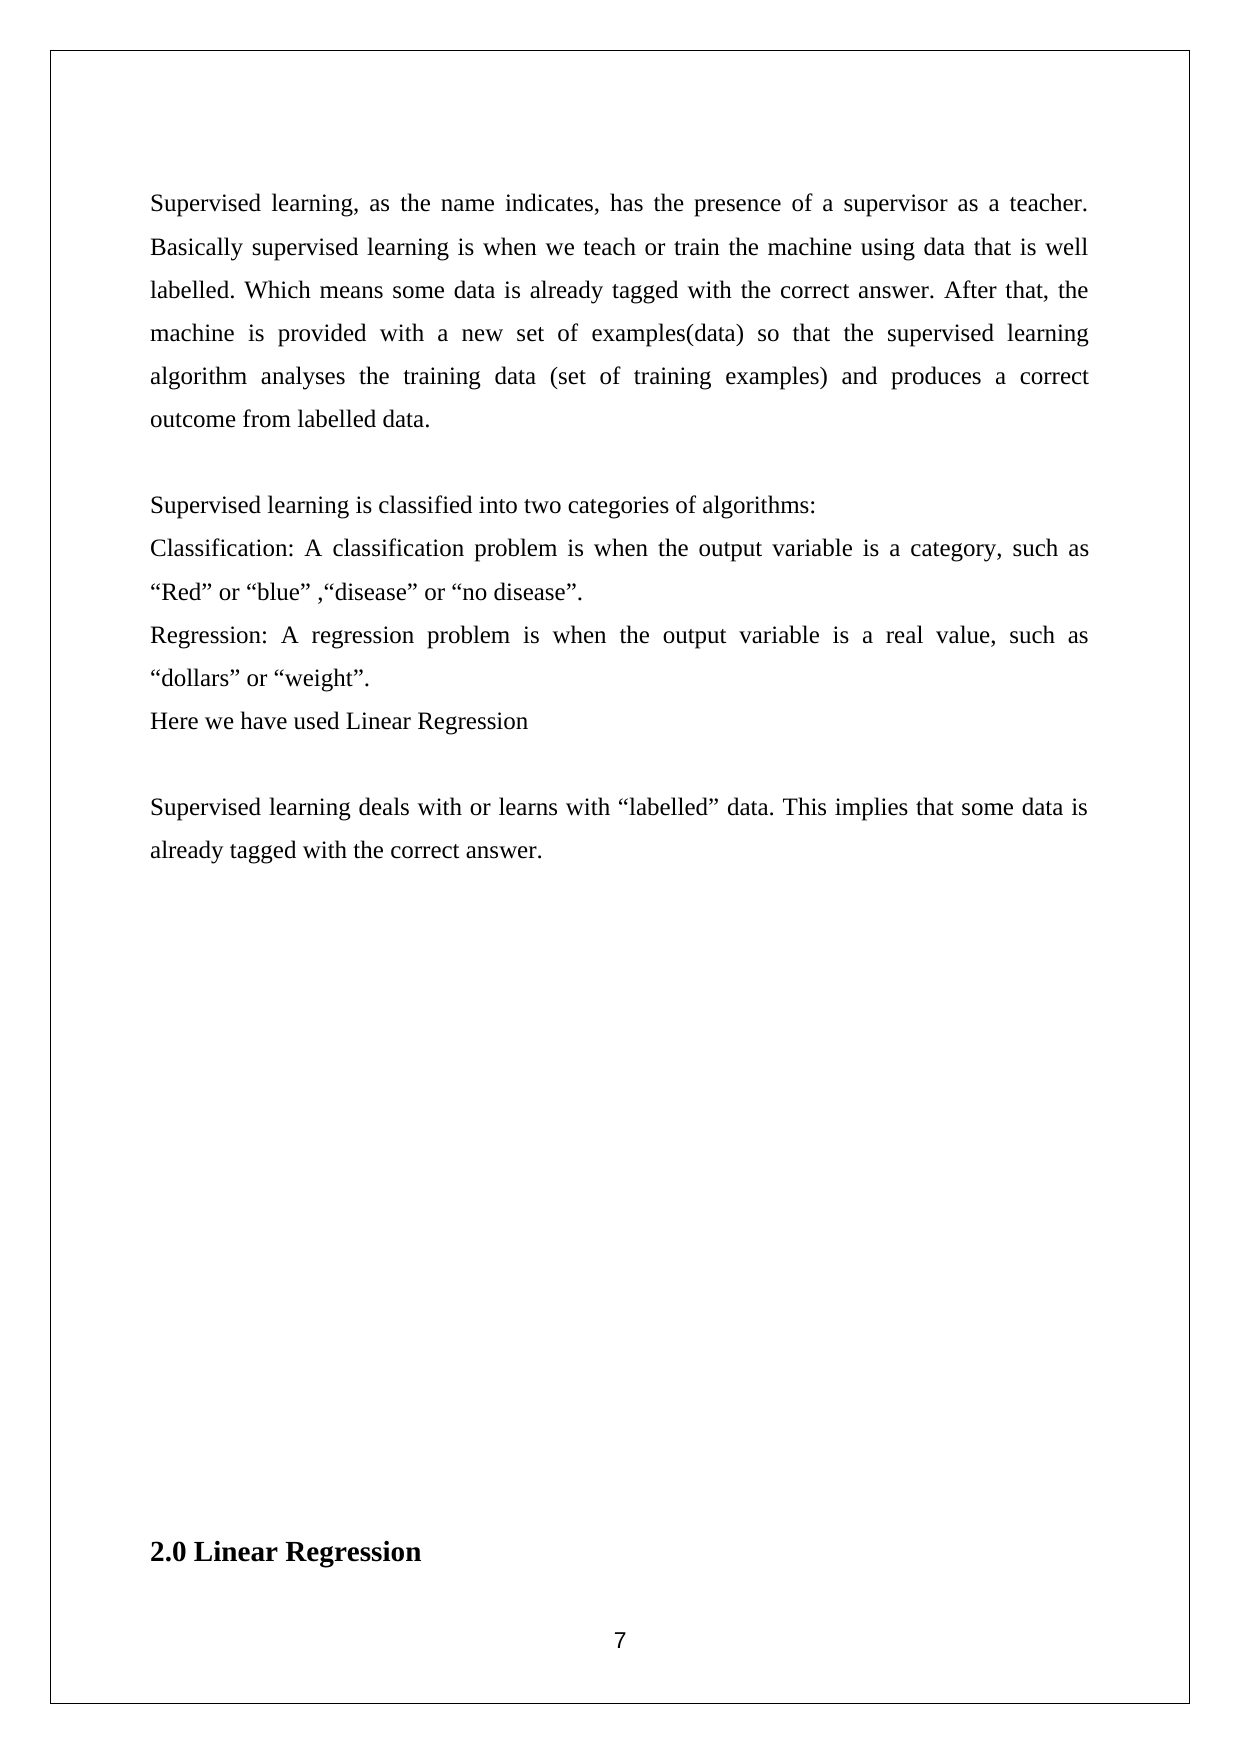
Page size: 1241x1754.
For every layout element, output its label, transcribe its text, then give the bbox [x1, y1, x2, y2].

text 2.0 Linear Regression [150, 1534, 1090, 1567]
text Classification: A classification problem is when the output variable is a category, such as “Red” or “blue” ,“disease” or “no disease”. [150, 533, 1090, 605]
text Here we have used Linear Regression [150, 706, 1090, 735]
text Supervised learning, as the name indicates, has the presence of a supervisor as a teacher. Basically supervised learning is when we teach or train the machine using data that is well labelled. Which means some data is already tagged with the correct answer. After that, the machine is provided with a new set of examples(data) so that the supervised learning algorithm analyses the training data (set of training examples) and produces a correct outcome from labelled data. [150, 188, 1090, 433]
text Regression: A regression problem is when the output variable is a real value, such as “dollars” or “weight”. [150, 620, 1090, 692]
text Supervised learning deals with or learns with “labelled” data. This implies that some data is already tagged with the correct answer. [150, 792, 1090, 864]
text Supervised learning is classified into two categories of algorithms: [150, 490, 1090, 519]
